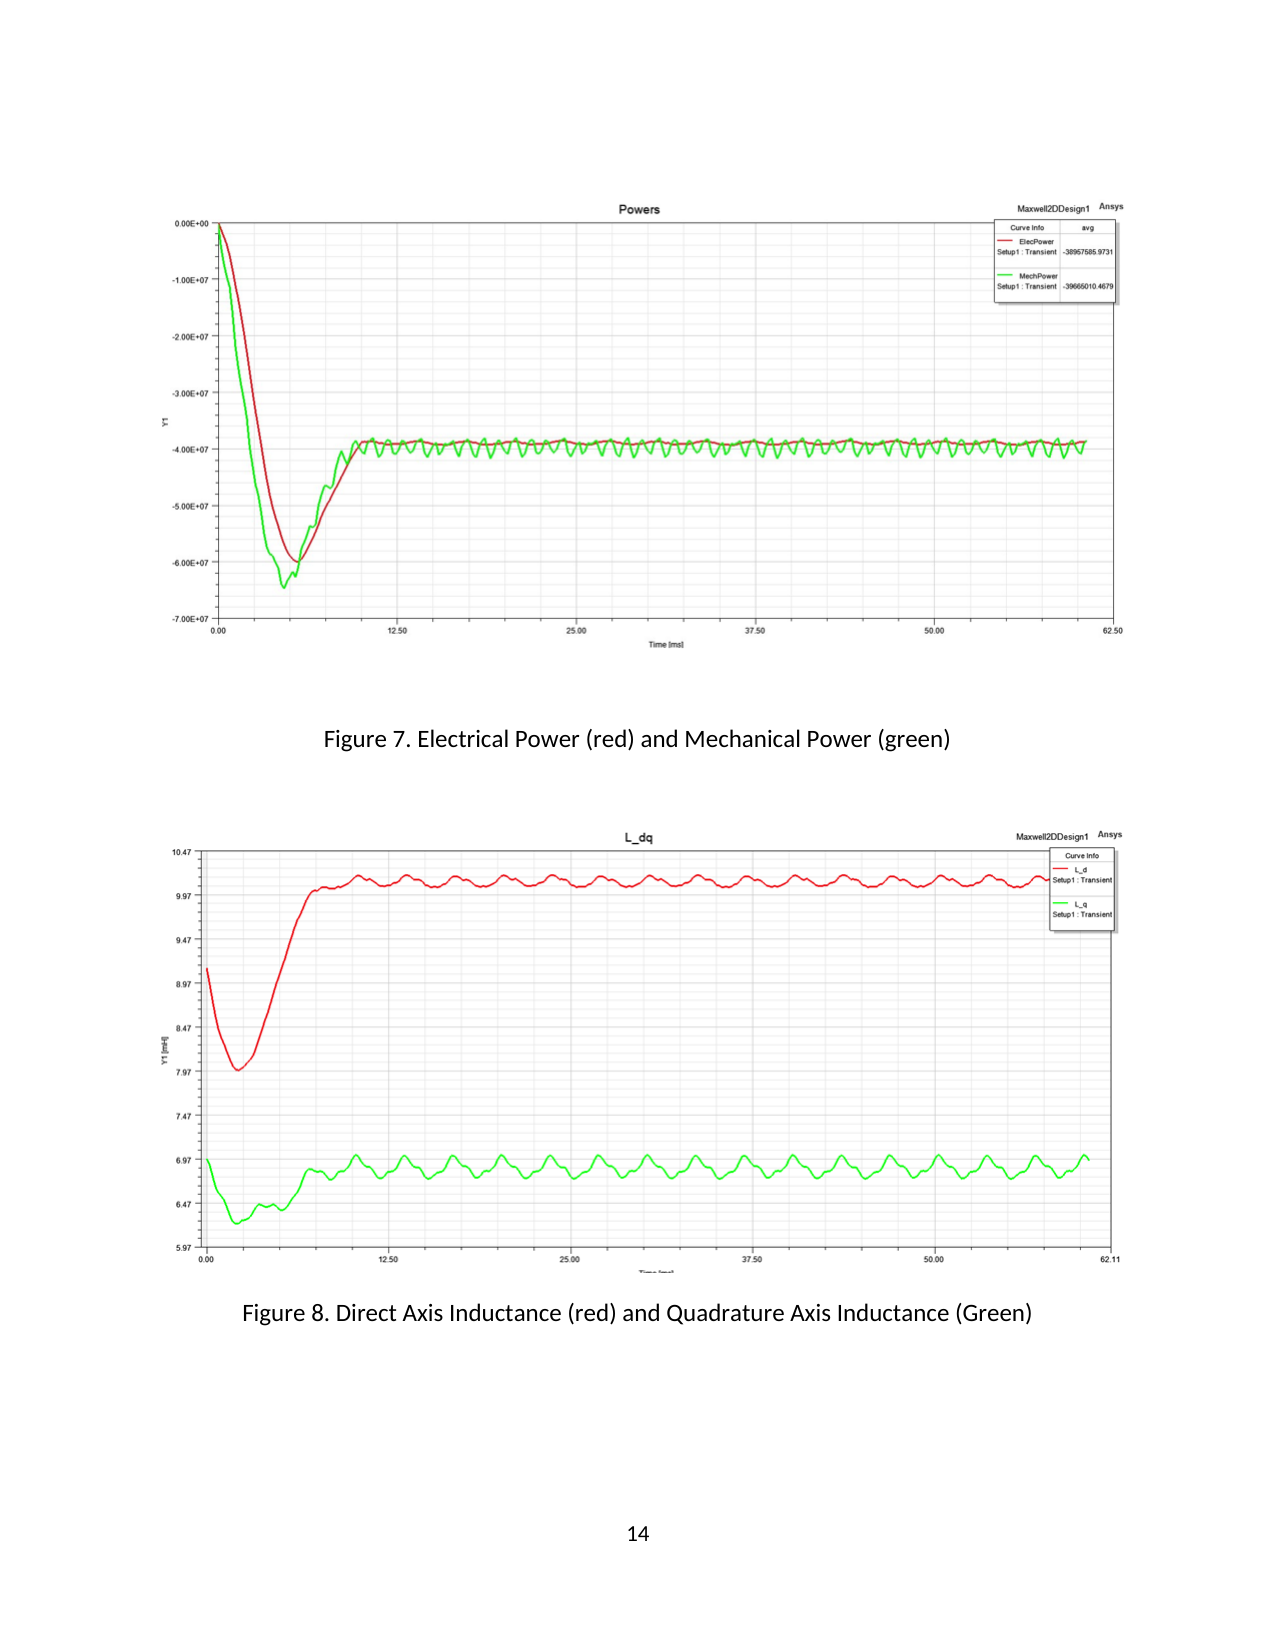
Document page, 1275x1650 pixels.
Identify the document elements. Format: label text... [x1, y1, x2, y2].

picture [150, 150, 1125, 698]
text Figure 8. Direct Axis Inductance (red) and Quadrature Axis Inductance (Green) [150, 1297, 1125, 1328]
picture [150, 827, 1125, 1273]
text Figure 7. Electrical Power (red) and Mechanical Power (green) [150, 723, 1125, 753]
